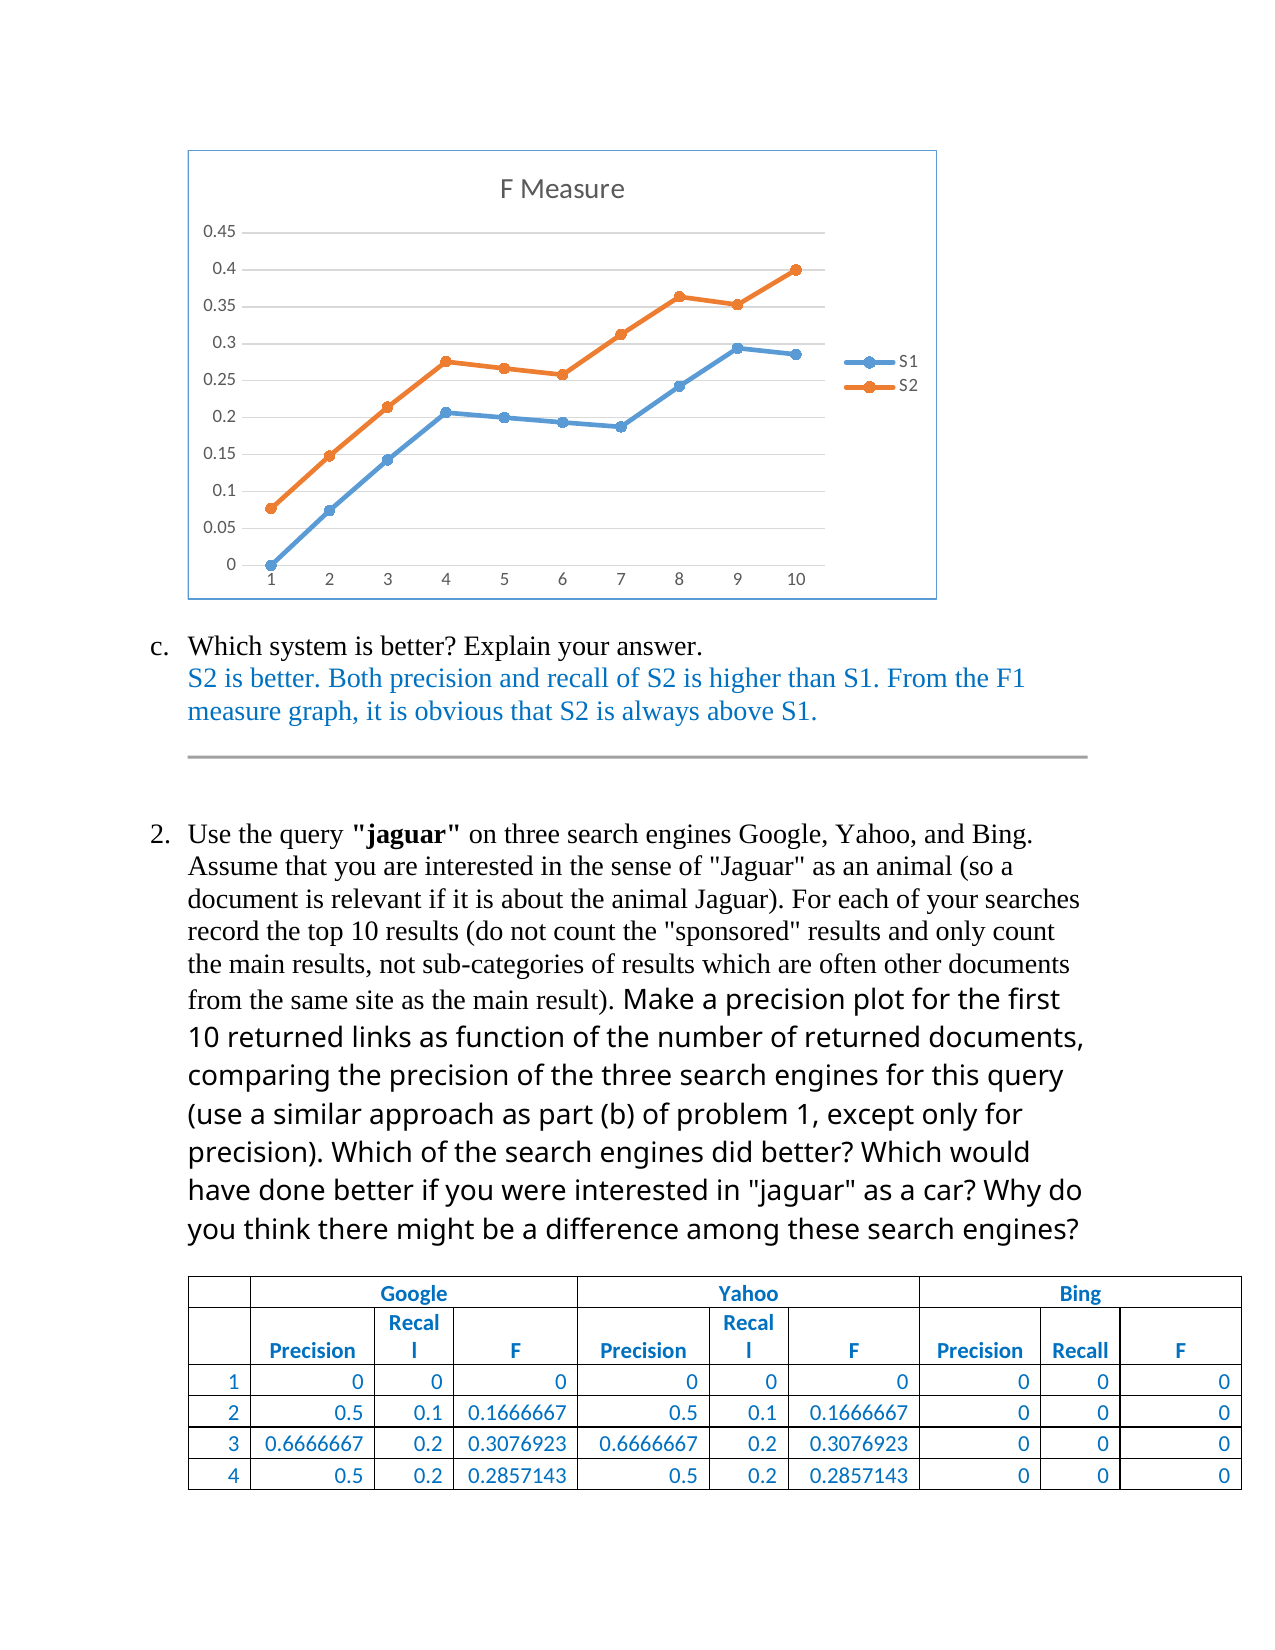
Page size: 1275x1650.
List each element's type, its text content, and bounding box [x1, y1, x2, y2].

table_cell Precision [251, 1308, 374, 1364]
table_cell 0 [578, 1365, 709, 1395]
table_cell 0 [920, 1428, 1040, 1458]
table_cell 0.3076923 [454, 1428, 577, 1458]
table_cell 0.2 [375, 1459, 453, 1489]
table_cell 0.5 [578, 1396, 709, 1426]
table_cell Recall [1041, 1308, 1119, 1364]
table_cell 0 [789, 1365, 919, 1395]
table_cell 0 [1041, 1396, 1119, 1426]
table_cell 0 [454, 1365, 577, 1395]
table_cell Recall [710, 1308, 788, 1364]
table_cell 0 [920, 1365, 1040, 1395]
table_cell 0.2 [375, 1428, 453, 1458]
table_header Yahoo [578, 1277, 919, 1307]
table_cell 0.5 [578, 1459, 709, 1489]
table_cell 0.5 [251, 1459, 374, 1489]
table_cell 0.6666667 [578, 1428, 709, 1458]
table_cell 0.1666667 [454, 1396, 577, 1426]
table_cell 0 [375, 1365, 453, 1395]
table_cell F [454, 1308, 577, 1364]
table_cell 0 [710, 1365, 788, 1395]
table_cell 0.6666667 [251, 1428, 374, 1458]
table_cell F [789, 1308, 919, 1364]
table_cell 0 [1041, 1365, 1119, 1395]
table_cell 0.1 [710, 1396, 788, 1426]
table_cell 0.2 [710, 1428, 788, 1458]
list Use the query "jaguar" on three search engines Google, Yahoo, and Bing. Assume that you are interested in the sense of "Jaguar" as an animal (so a document is relevant if it is about the animal Jaguar). For each of your searches record the top 10 results (do not count the "sponsored" results and only count the main results, not sub-categories of results which are often other documents from the same site as the main result). Make a precision plot for the first 10 returned links as function of the number of returned documents, comparing the precision of the three search engines for this query (use a similar approach as part (b) of problem 1, except only for precision). Which of the search engines did better? Which would have done better if you were interested in "jaguar" as a car? Why do you think there might be a difference among these search engines? [150, 817, 1087, 1247]
table_cell Precision [578, 1308, 709, 1364]
table_cell 0 [251, 1365, 374, 1395]
table_cell 0 [1121, 1396, 1241, 1426]
table_cell [189, 1308, 250, 1364]
table_cell Precision [920, 1308, 1040, 1364]
table_header Google [251, 1277, 577, 1307]
table_cell 0 [1121, 1428, 1241, 1458]
table_cell 0.3076923 [789, 1428, 919, 1458]
table_header Bing [920, 1277, 1241, 1307]
table_cell 0 [1121, 1459, 1241, 1489]
table_header [189, 1277, 250, 1307]
table_cell 0 [1041, 1459, 1119, 1489]
table_cell 0 [920, 1459, 1040, 1489]
table_cell 0.2857143 [789, 1459, 919, 1489]
table_cell Recall [375, 1308, 453, 1364]
table_cell 3 [189, 1428, 250, 1458]
table_cell 0 [920, 1396, 1040, 1426]
table_cell 0 [1121, 1365, 1241, 1395]
table_cell 0 [1041, 1428, 1119, 1458]
table_cell 4 [189, 1459, 250, 1489]
table_cell 0.2857143 [454, 1459, 577, 1489]
table_cell 0.1666667 [789, 1396, 919, 1426]
table_cell 0.2 [710, 1459, 788, 1489]
table_cell 0.1 [375, 1396, 453, 1426]
table_cell 1 [189, 1365, 250, 1395]
table_cell F [1121, 1308, 1241, 1364]
table_cell 2 [189, 1396, 250, 1426]
table_cell 0.5 [251, 1396, 374, 1426]
list Which system is better? Explain your answer. S2 is better. Both precision and recall of S2 is higher than S1. From the F1 measure graph, it is obvious that S2 is always above S1. [150, 629, 1087, 726]
